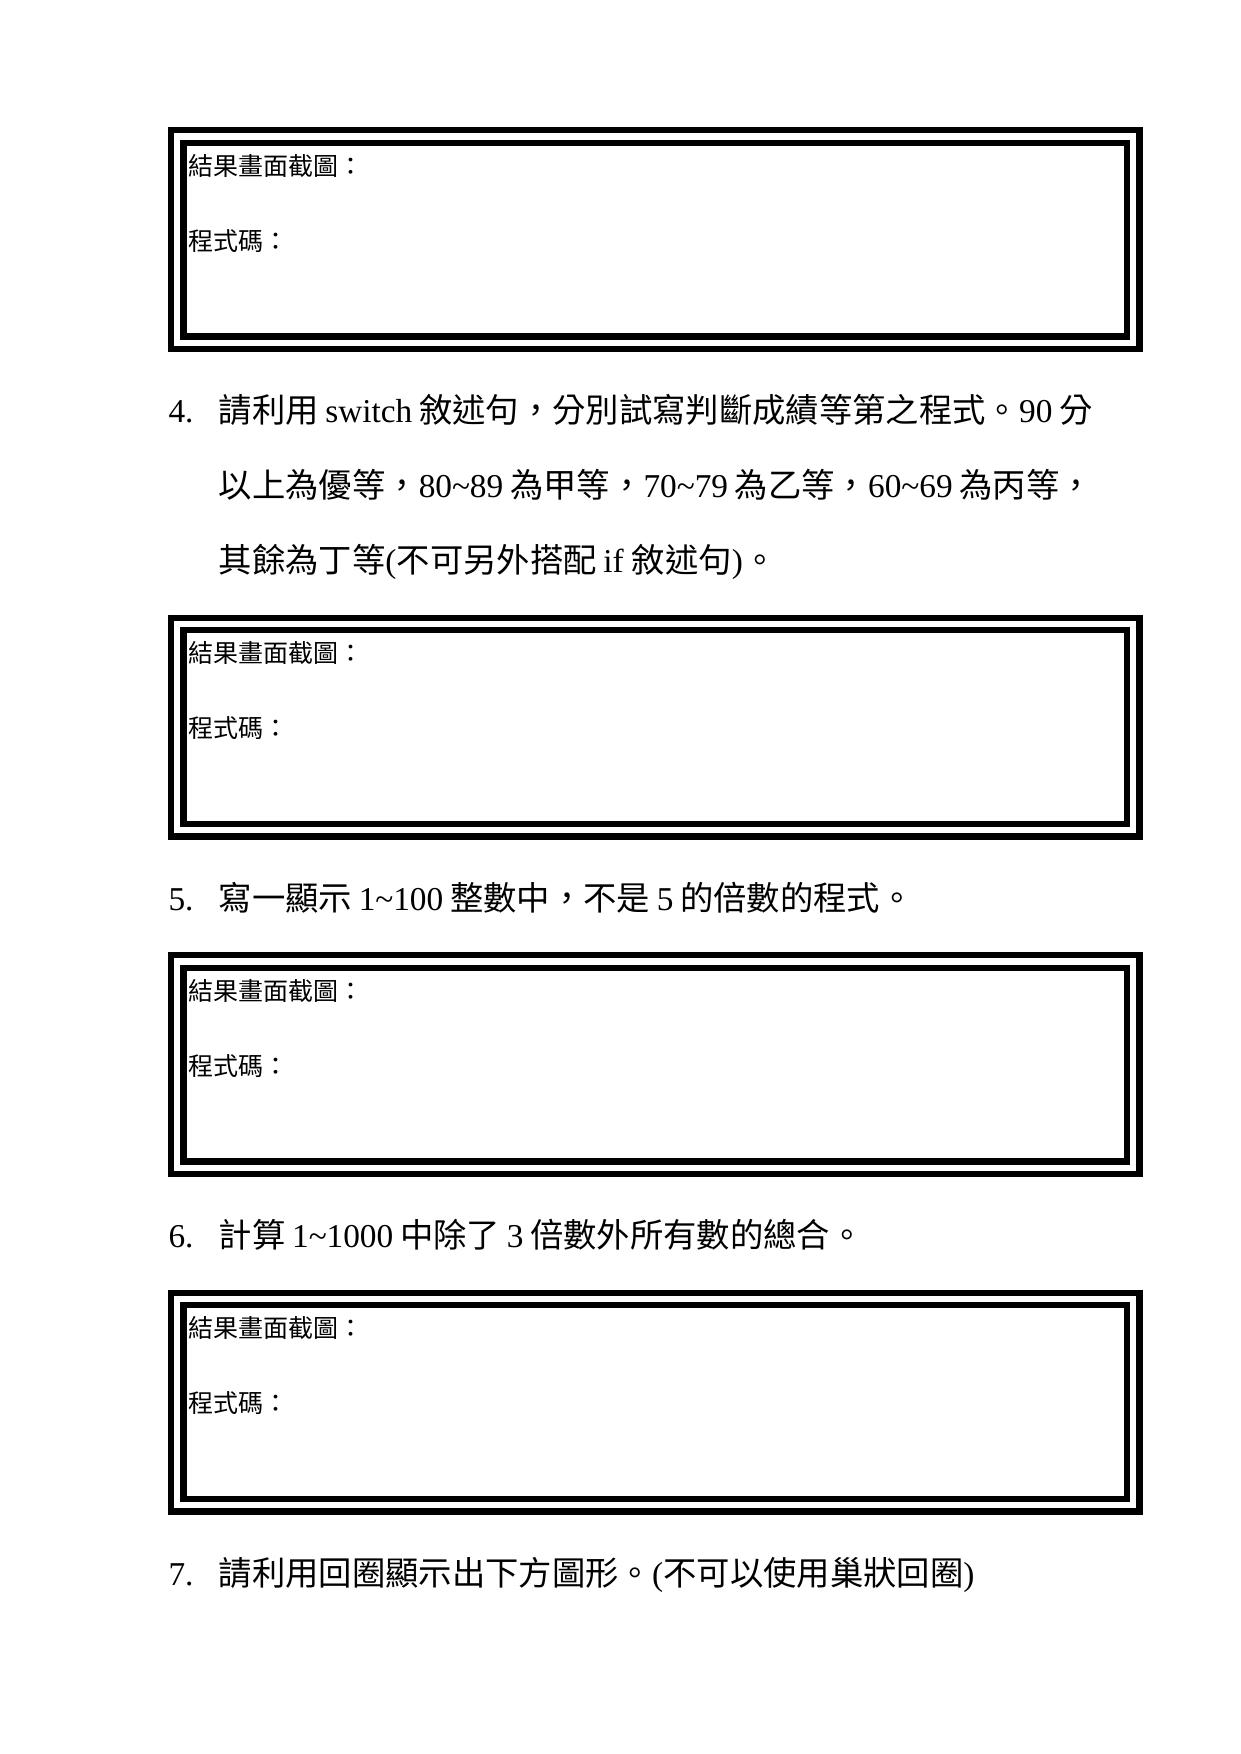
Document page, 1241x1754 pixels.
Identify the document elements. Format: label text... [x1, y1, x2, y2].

table_header 結果畫面截圖： 程式碼： [177, 1296, 1133, 1496]
list 請利用回圈顯示出下方圖形。(不可以使用巢狀回圈) [168, 1533, 1122, 1608]
list 請利用switch敘述句，分別試寫判斷成績等第之程式。90分以上為優等，80~89為甲等，70~79為乙等，60~69為丙等，其餘為丁等(不可另外搭配if 敘述句)。 [168, 371, 1122, 596]
list 寫一顯示1~100整數中，不是5的倍數的程式。 [168, 858, 1122, 933]
table_header 結果畫面截圖： 程式碼： [177, 133, 1133, 333]
table_header 結果畫面截圖： 程式碼： [177, 621, 1133, 821]
table_header 結果畫面截圖： 程式碼： [177, 958, 1133, 1158]
list 計算1~1000中除了3倍數外所有數的總合。 [168, 1196, 1122, 1271]
